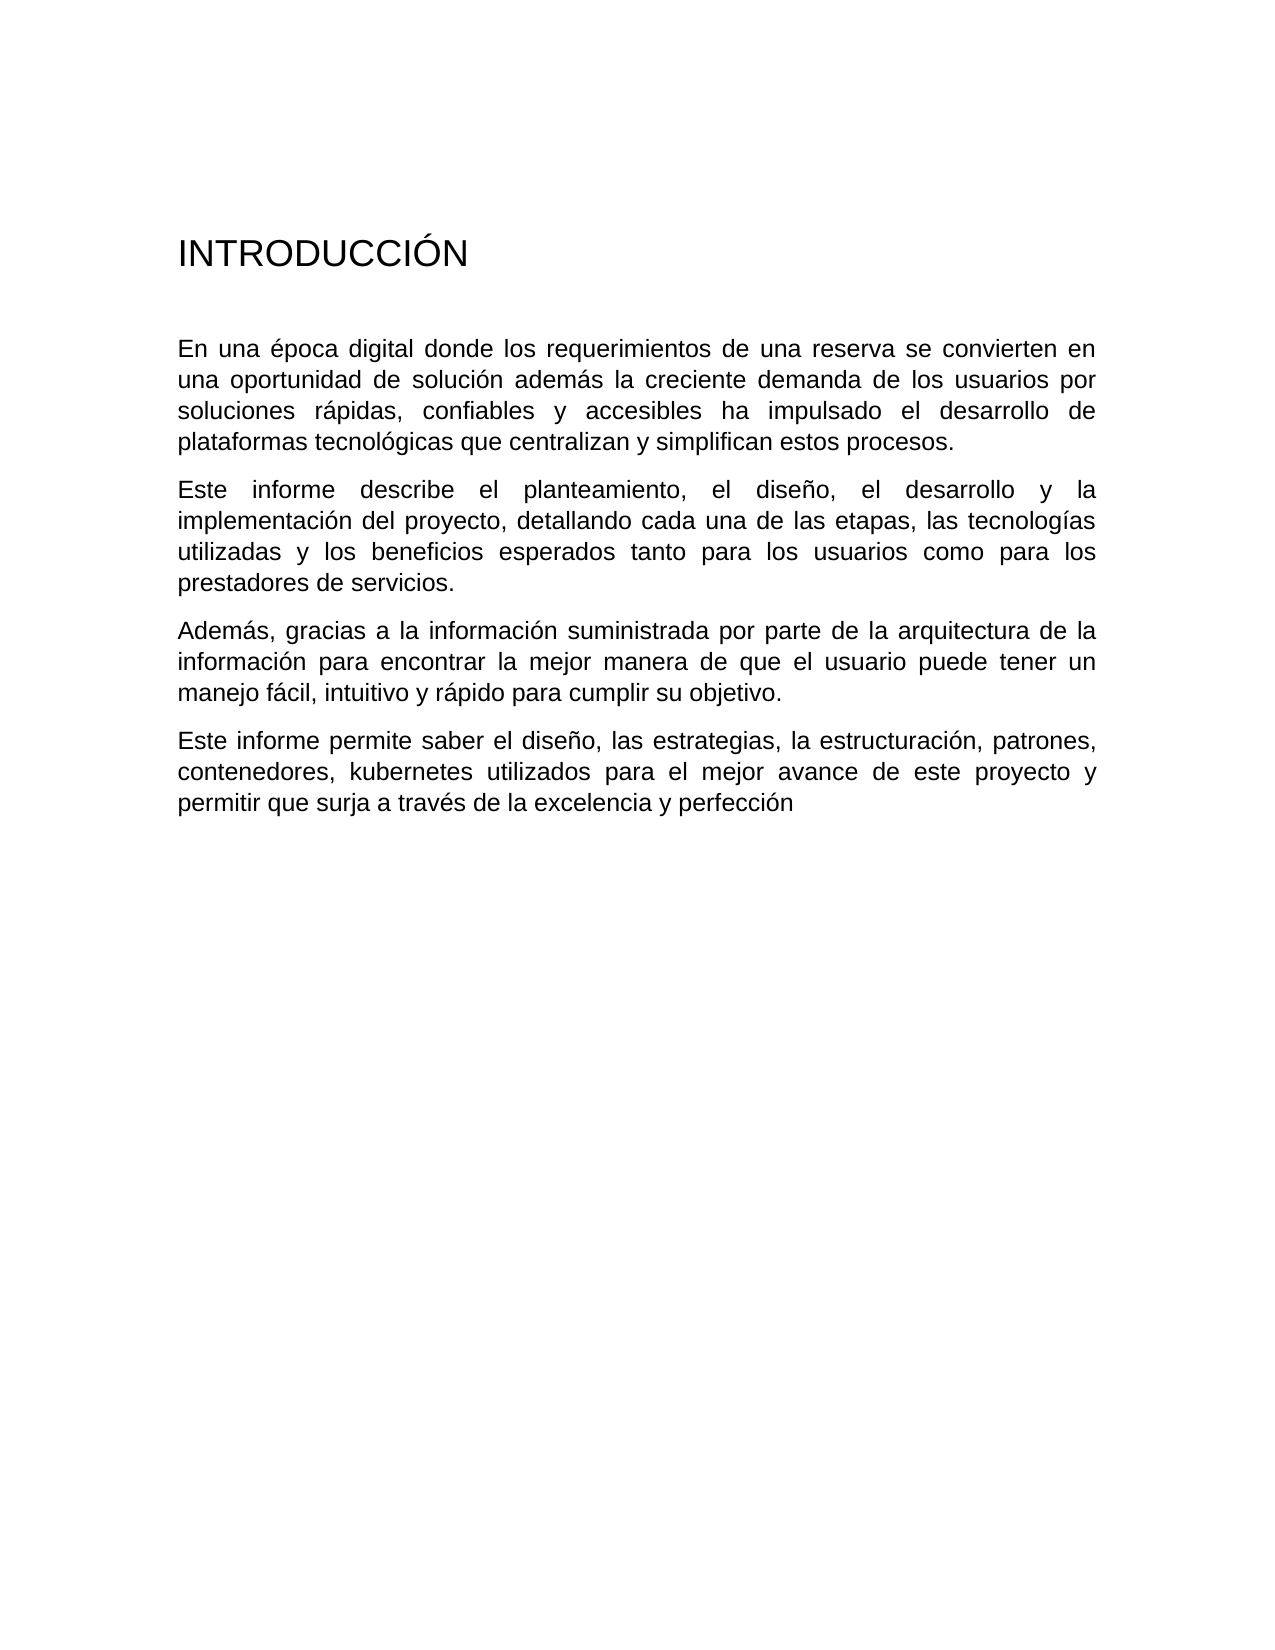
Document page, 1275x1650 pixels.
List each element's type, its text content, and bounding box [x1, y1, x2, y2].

text En una época digital donde los requerimientos de una reserva se convierten en una oportunidad de solución además la creciente demanda de los usuarios por soluciones rápidas, confiables y accesibles ha impulsado el desarrollo de plataformas tecnológicas que centralizan y simplifican estos procesos. [177, 334, 1098, 456]
subtitle INTRODUCCIÓN [177, 232, 1098, 275]
text Este informe describe el planteamiento, el diseño, el desarrollo y la implementación del proyecto, detallando cada una de las etapas, las tecnologías utilizadas y los beneficios esperados tanto para los usuarios como para los prestadores de servicios. [177, 475, 1098, 597]
text Este informe permite saber el diseño, las estrategias, la estructuración, patrones, contenedores, kubernetes utilizados para el mejor avance de este proyecto y permitir que surja a través de la excelencia y perfección [177, 726, 1098, 817]
text Además, gracias a la información suministrada por parte de la arquitectura de la información para encontrar la mejor manera de que el usuario puede tener un manejo fácil, intuitivo y rápido para cumplir su objetivo. [177, 616, 1098, 707]
